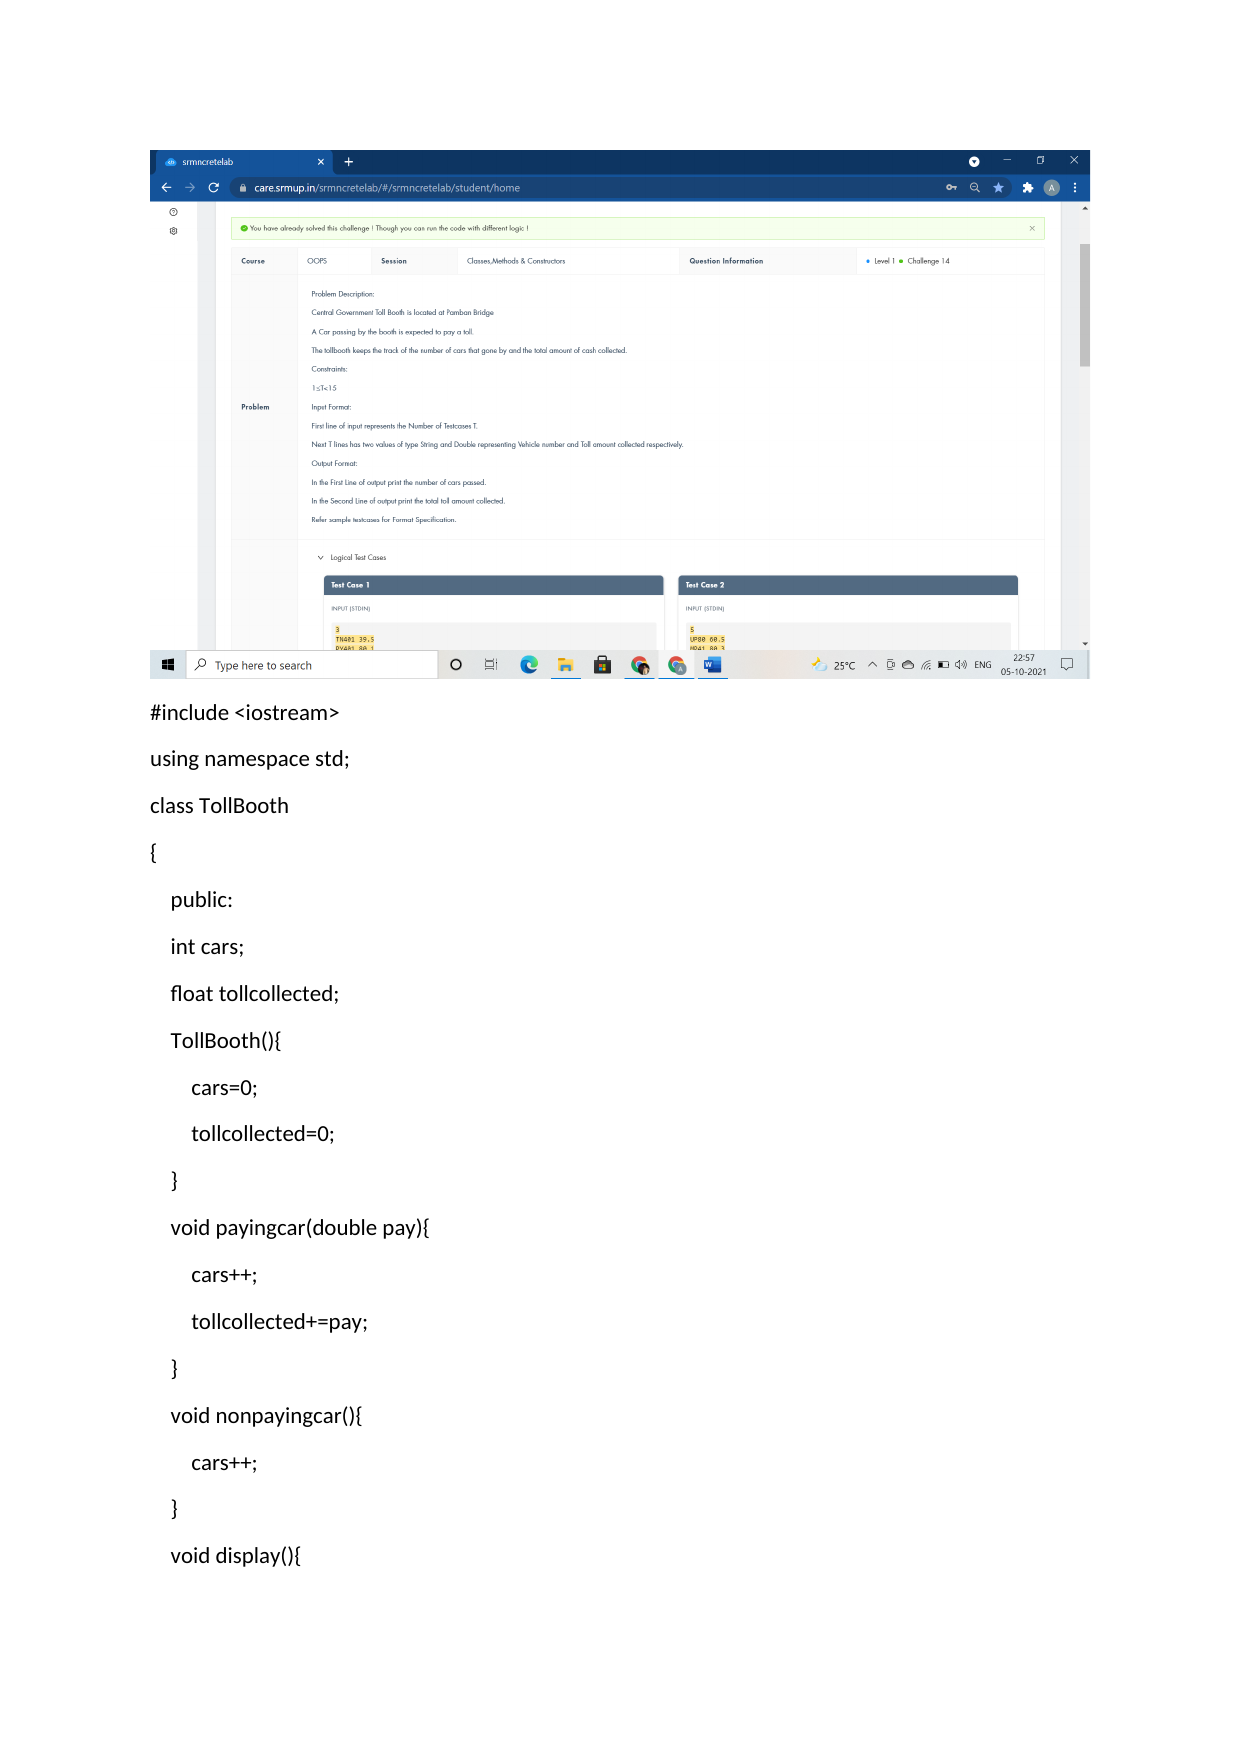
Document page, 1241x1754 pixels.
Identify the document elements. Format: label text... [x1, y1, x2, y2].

text public: [150, 885, 1090, 913]
text int cars; [150, 932, 1090, 960]
text void display(){ [150, 1541, 1090, 1569]
text tollcollected=0; [150, 1119, 1090, 1148]
text TollBooth(){ [150, 1026, 1090, 1054]
picture [150, 150, 1091, 679]
text cars++; [150, 1448, 1090, 1476]
text void nonpayingcar(){ [150, 1401, 1090, 1429]
text class TollBooth [150, 791, 1090, 819]
text tollcollected+=pay; [150, 1307, 1090, 1335]
text cars=0; [150, 1073, 1090, 1101]
text #include <iostream> [150, 698, 1090, 726]
text using namespace std; [150, 744, 1090, 773]
text { [150, 838, 1090, 866]
text } [150, 1166, 1090, 1194]
text float tollcollected; [150, 979, 1090, 1007]
text cars++; [150, 1260, 1090, 1288]
text } [150, 1354, 1090, 1382]
text } [150, 1494, 1090, 1523]
text void payingcar(double pay){ [150, 1213, 1090, 1241]
